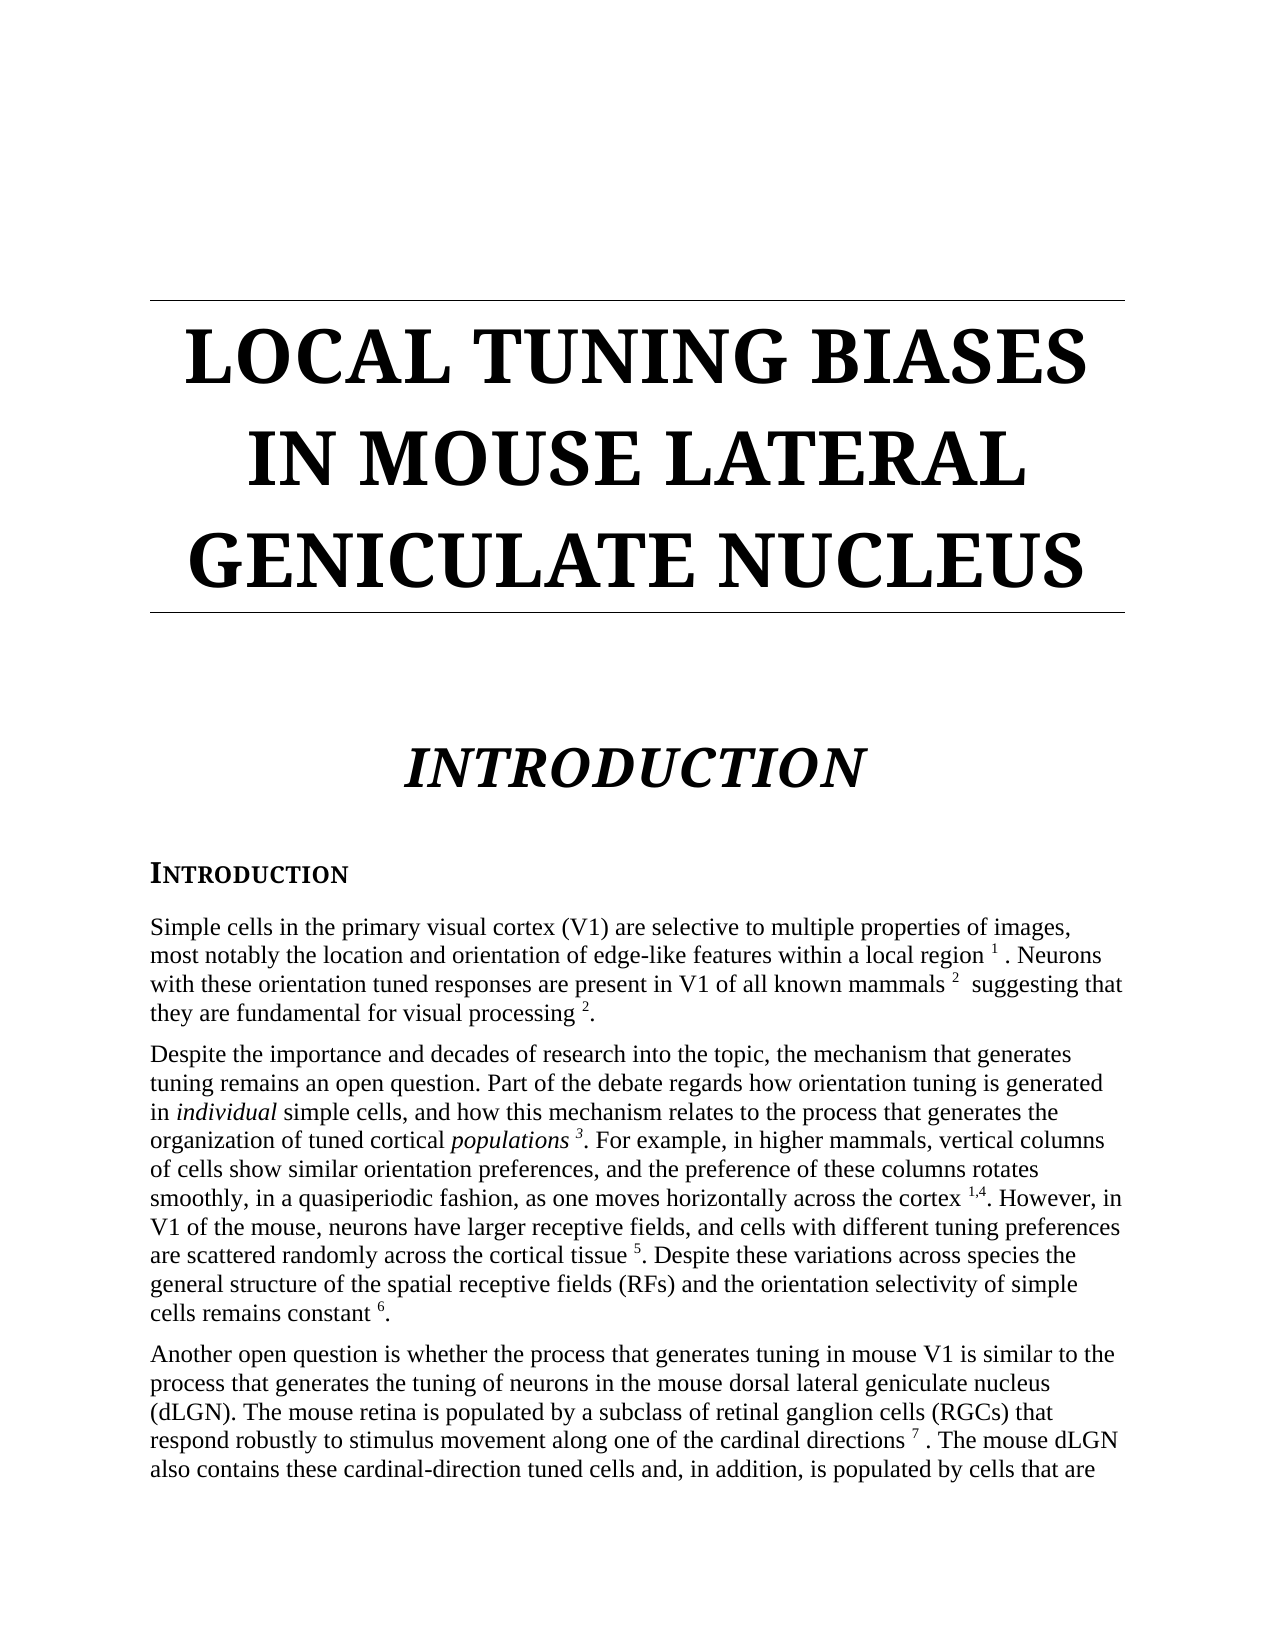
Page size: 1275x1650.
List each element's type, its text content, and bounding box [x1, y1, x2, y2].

text Simple cells in the primary visual cortex (V1) are selective to multiple properties of images, most notably the location and orientation of edge-like features within a local region 1 . Neurons with these orientation tuned responses are present in V1 of all known mammals 2 suggesting that they are fundamental for visual processing 2. [150, 912, 1125, 1027]
subtitle Introduction [150, 729, 1125, 803]
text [150, 1339, 1125, 1483]
subtitle Local Tuning Biases in Mouse Lateral Geniculate Nucleus [150, 301, 1125, 612]
text Despite the importance and decades of research into the topic, the mechanism that generates tuning remains an open question. Part of the debate regards how orientation tuning is generated in individual simple cells, and how this mechanism relates to the process that generates the organization of tuned cortical populations 3. For example, in higher mammals, vertical columns of cells show similar orientation preferences, and the preference of these columns rotates smoothly, in a quasiperiodic fashion, as one moves horizontally across the cortex 1,4. However, in V1 of the mouse, neurons have larger receptive fields, and cells with different tuning preferences are scattered randomly across the cortical tissue 5. Despite these variations across species the general structure of the spatial receptive fields (RFs) and the orientation selectivity of simple cells remains constant 6. [150, 1039, 1125, 1327]
subtitle Introduction [150, 852, 1125, 892]
